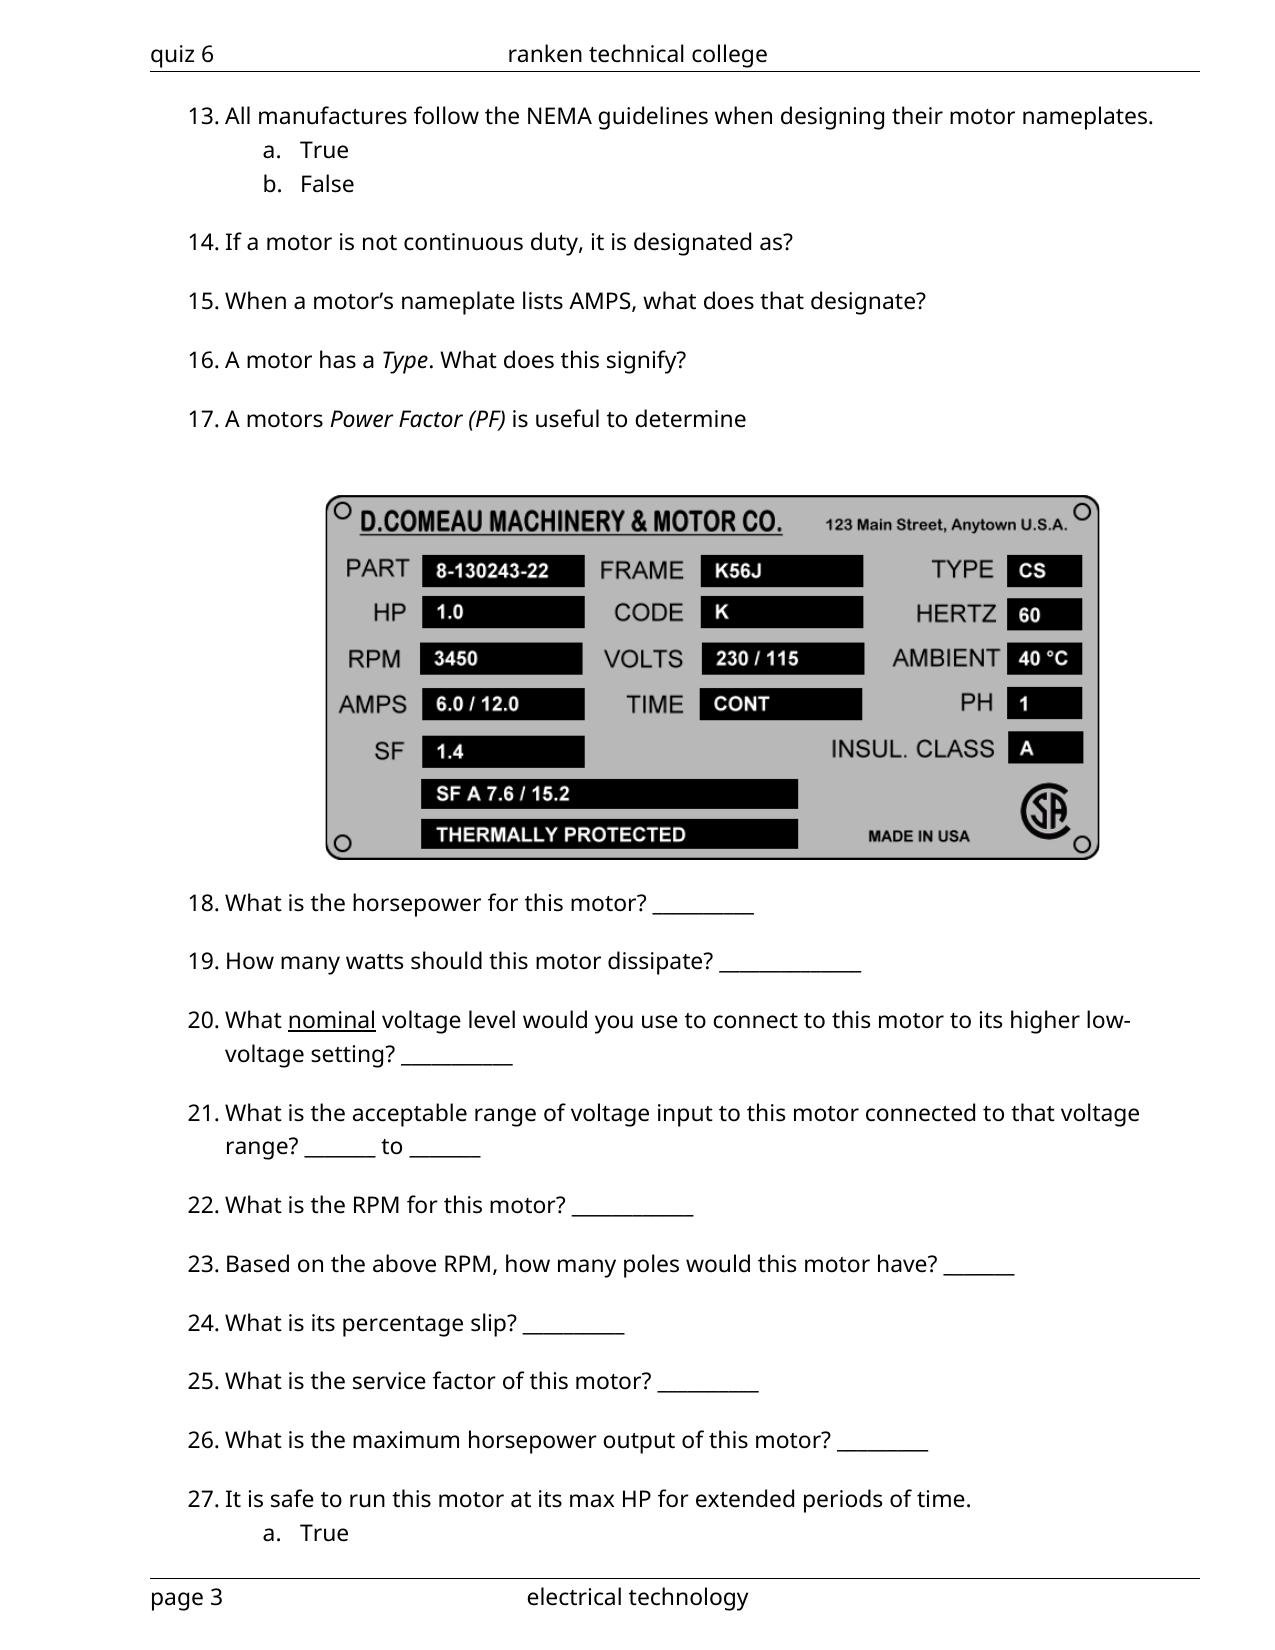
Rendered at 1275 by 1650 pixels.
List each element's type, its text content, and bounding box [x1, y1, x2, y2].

list What is the service factor of this motor? __________ [187, 1365, 1200, 1396]
list What is the maximum horsepower output of this motor? _________ [187, 1424, 1200, 1455]
list All manufactures follow the NEMA guidelines when designing their motor nameplates. [187, 100, 1200, 131]
list If a motor is not continuous duty, it is designated as? [187, 226, 1200, 257]
list What is the horsepower for this motor? __________ [187, 886, 1200, 918]
list When a motor’s nameplate lists AMPS, what does that designate? [187, 285, 1200, 316]
list True [262, 134, 1200, 165]
list How many watts should this motor dissipate? ______________ [187, 945, 1200, 976]
list What is its percentage slip? __________ [187, 1306, 1200, 1338]
list A motor has a Type. What does this signify? [187, 344, 1200, 375]
list What is the RPM for this motor? ____________ [187, 1189, 1200, 1220]
picture [325, 495, 1100, 860]
list What is the acceptable range of voltage input to this motor connected to that voltage range? _______ to _______ [187, 1096, 1200, 1161]
list True [262, 1516, 1200, 1548]
list What nominal voltage level would you use to connect to this motor to its higher low-voltage setting? ___________ [187, 1004, 1200, 1069]
list Based on the above RPM, how many poles would this motor have? _______ [187, 1248, 1200, 1279]
list A motors Power Factor (PF) is useful to determine [187, 402, 1200, 434]
list False [262, 167, 1200, 199]
list It is safe to run this motor at its max HP for extended periods of time. [187, 1483, 1200, 1514]
